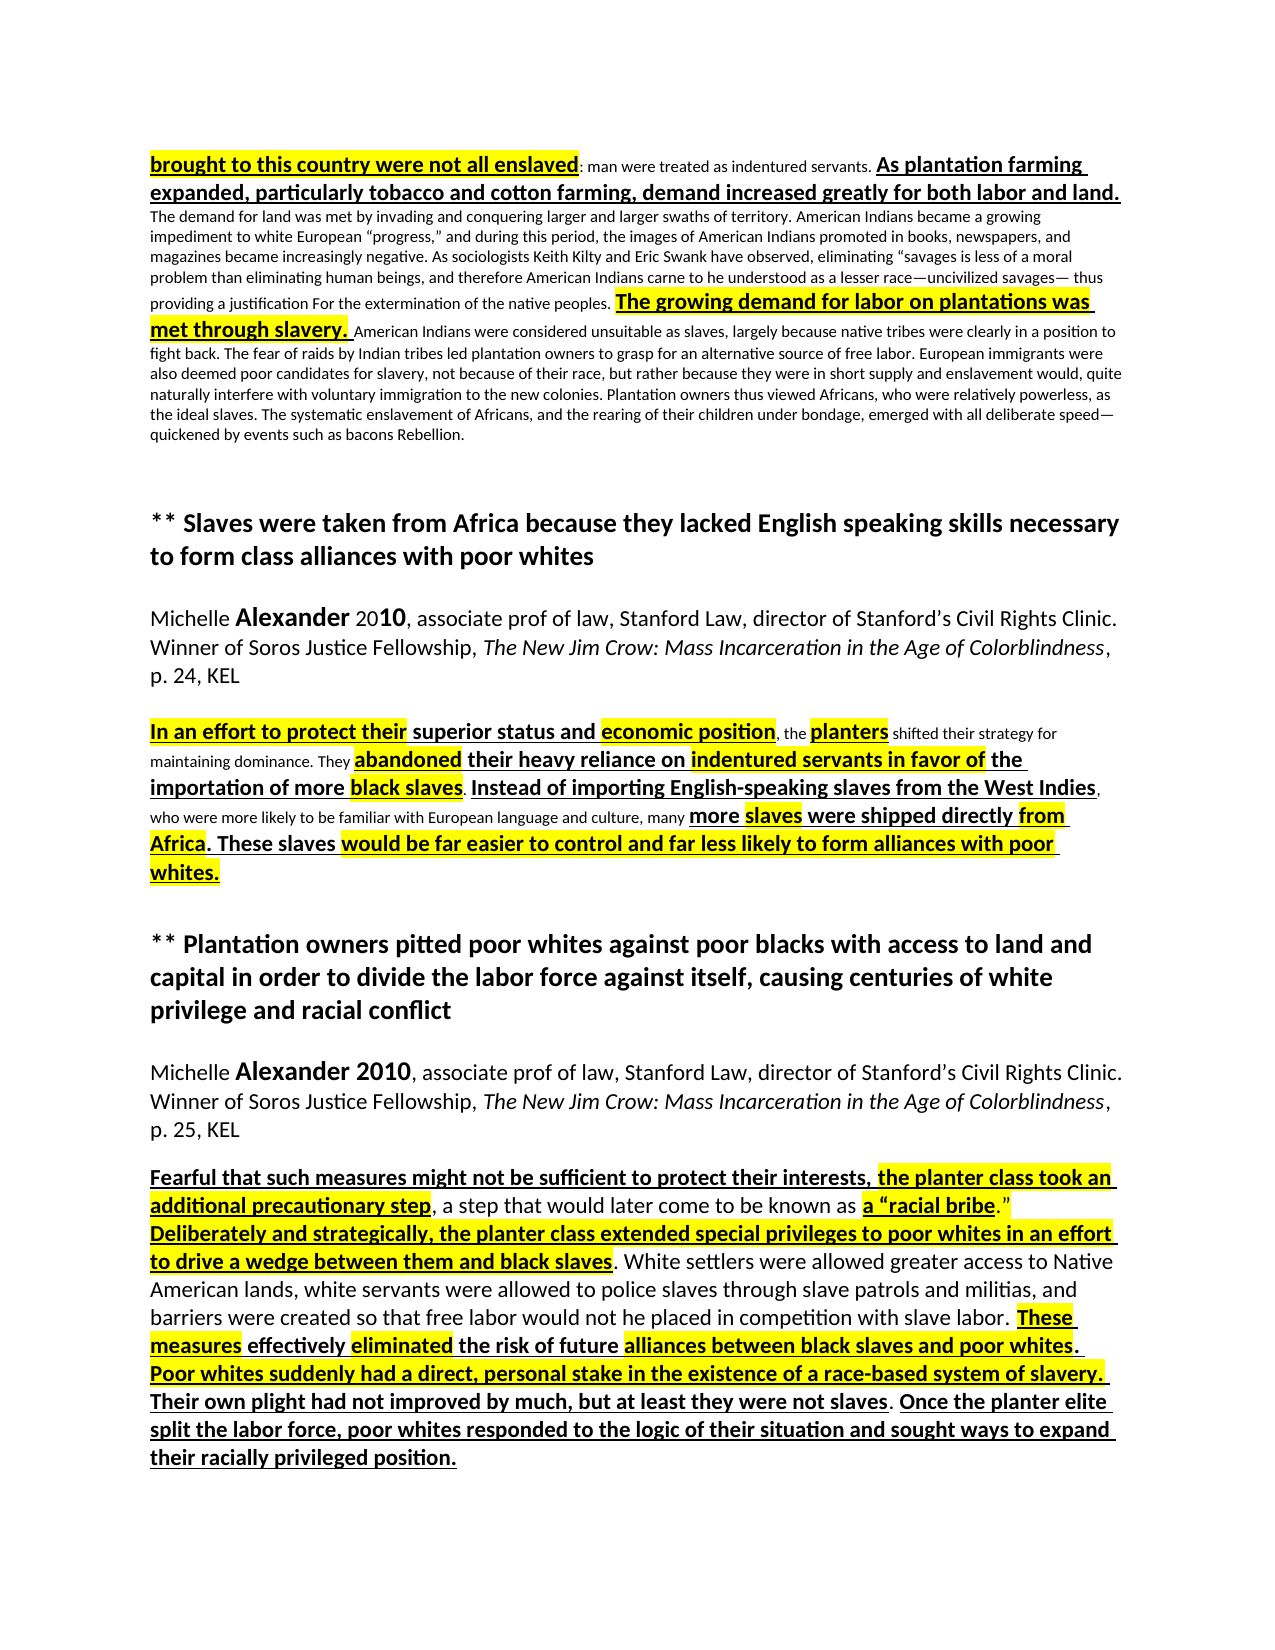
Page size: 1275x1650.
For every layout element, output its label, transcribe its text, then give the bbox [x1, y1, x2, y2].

text Michelle Alexander 2010, associate prof of law, Stanford Law, director of Stanford’s Civil Rights Clinic. Winner of Soros Justice Fellowship, The New Jim Crow: Mass Incarceration in the Age of Colorblindness, p. 25, KEL [150, 1054, 1125, 1143]
text In an effort to protect their superior status and economic position, the planters shifted their strategy for maintaining dominance. They abandoned their heavy reliance on indentured servants in favor of the importation of more black slaves. Instead of importing English-speaking slaves from the West Indies, who were more likely to be familiar with European language and culture, many more slaves were shipped directly from Africa. These slaves would be far easier to control and far less likely to form alliances with poor whites. [150, 717, 1125, 886]
text Fearful that such measures might not be sufficient to protect their interests, the planter class took an additional precautionary step, a step that would later come to be known as a “racial bribe.” Deliberately and strategically, the planter class extended special privileges to poor whites in an effort to drive a wedge between them and black slaves. White settlers were allowed greater access to Native American lands, white servants were allowed to police slaves through slave patrols and militias, and barriers were created so that free labor would not he placed in competition with slave labor. These measures effectively eliminated the risk of future alliances between black slaves and poor whites. Poor whites suddenly had a direct, personal stake in the existence of a race-based system of slavery. Their own plight had not improved by much, but at least they were not slaves. Once the planter elite split the labor force, poor whites responded to the logic of their situation and sought ways to expand their racially privileged position. [150, 1163, 1125, 1471]
text Michelle Alexander 2010, associate prof of law, Stanford Law, director of Stanford’s Civil Rights Clinic. Winner of Soros Justice Fellowship, The New Jim Crow: Mass Incarceration in the Age of Colorblindness, p. 24, KEL [150, 600, 1125, 689]
subtitle ** Plantation owners pitted poor whites against poor blacks with access to land and capital in order to divide the labor force against itself, causing centuries of white privilege and racial conflict [150, 927, 1125, 1026]
subtitle ** Slaves were taken from Africa because they lacked English speaking skills necessary to form class alliances with poor whites [150, 506, 1125, 572]
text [150, 150, 1125, 445]
